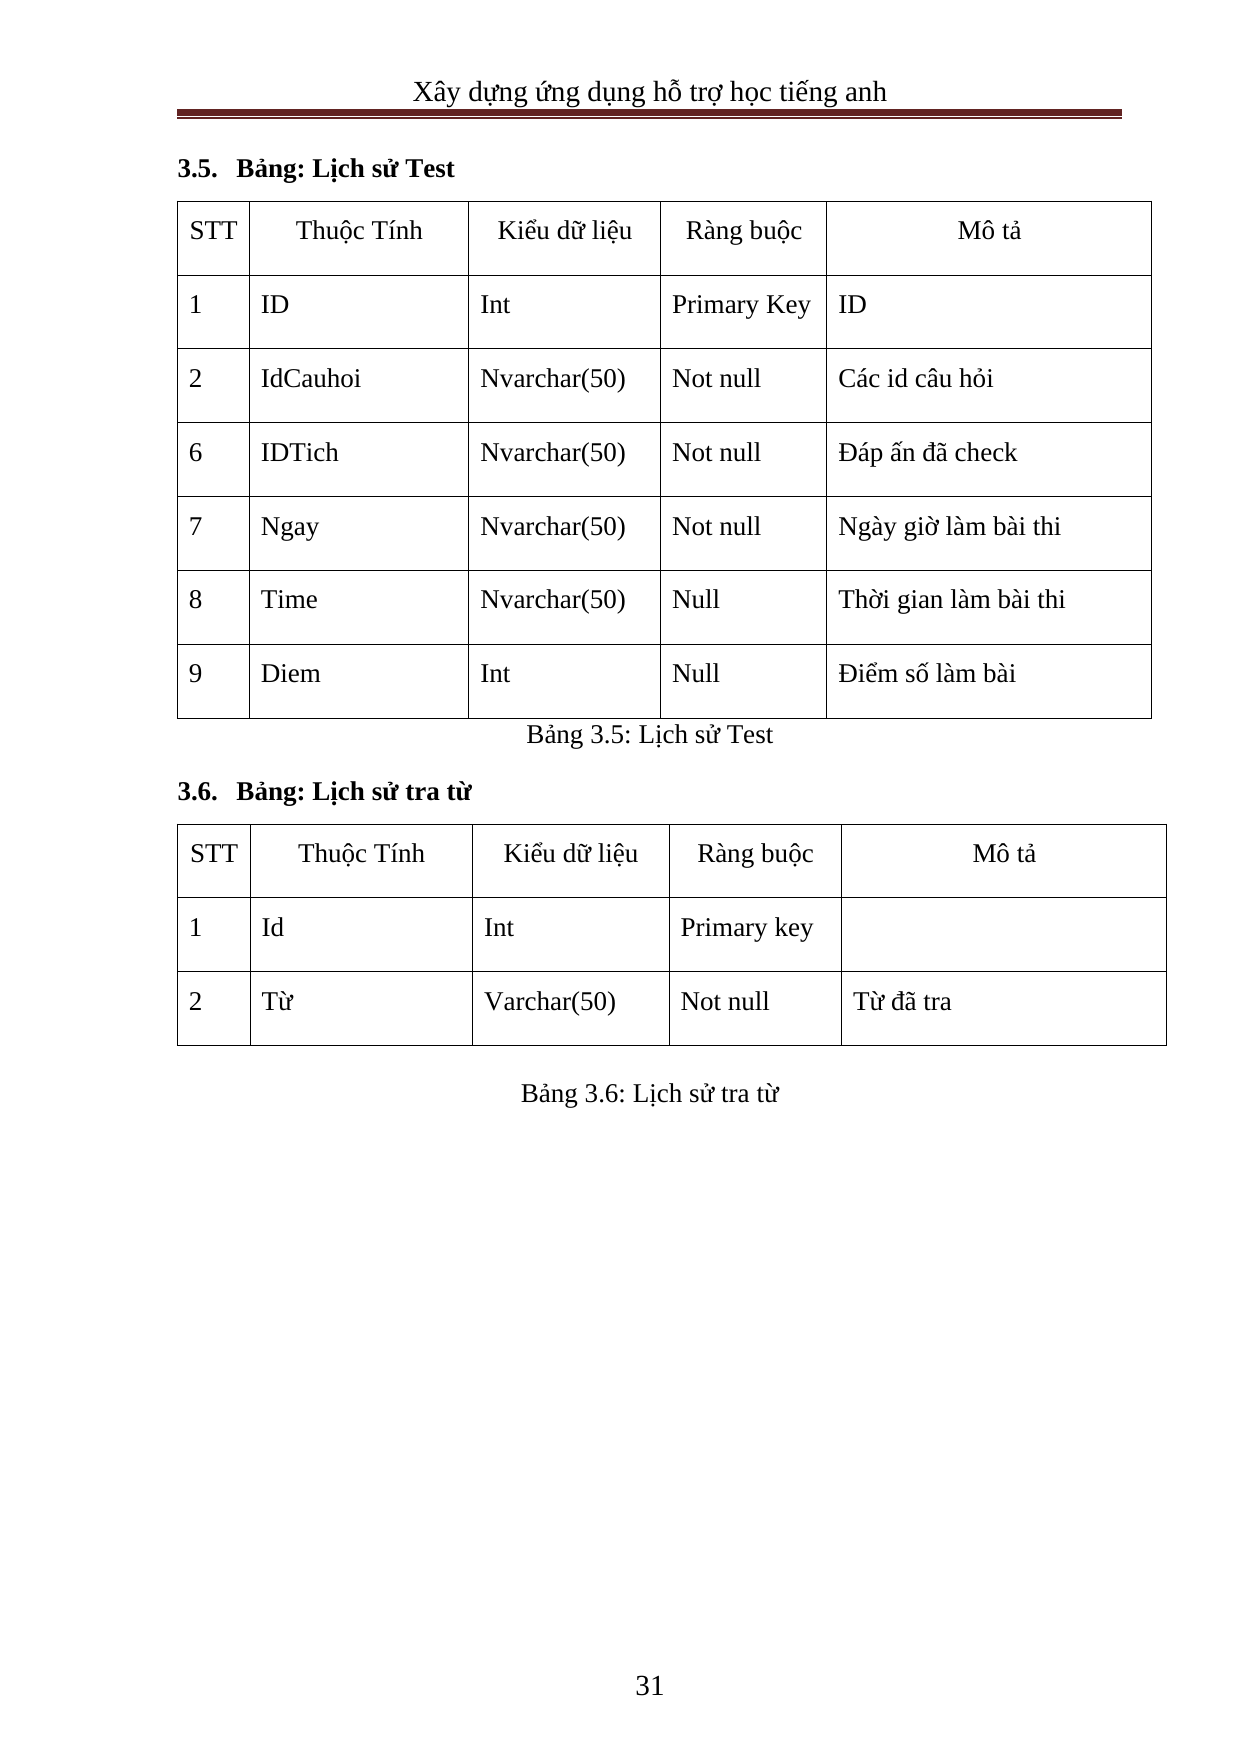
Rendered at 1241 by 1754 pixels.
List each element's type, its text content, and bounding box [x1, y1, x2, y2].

table_cell Int [473, 898, 669, 971]
table_cell 8 [178, 571, 249, 644]
table_cell Primary Key [661, 276, 826, 348]
table_cell Từ [251, 972, 472, 1045]
table_cell Thời gian làm bài thi [827, 571, 1151, 644]
table_header STT [178, 202, 249, 274]
text Bảng 3.6: Lịch sử tra từ [177, 1077, 1122, 1108]
table_cell Not null [661, 497, 826, 570]
table_cell Nvarchar(50) [469, 423, 660, 496]
table_cell [842, 898, 1166, 971]
table_cell Ngay [250, 497, 468, 570]
table_header Kiểu dữ liệu [473, 825, 669, 897]
table_cell 2 [178, 349, 249, 422]
table_cell Ngày giờ làm bài thi [827, 497, 1151, 570]
table_cell Not null [661, 423, 826, 496]
table_cell Not null [661, 349, 826, 422]
table_header STT [178, 825, 250, 897]
table_cell IdCauhoi [250, 349, 468, 422]
list Bảng: Lịch sử tra từ [177, 775, 1122, 806]
table_cell Int [469, 276, 660, 348]
table_cell 2 [178, 972, 250, 1045]
table_cell Not null [670, 972, 841, 1045]
table_header Thuộc Tính [251, 825, 472, 897]
table_cell Các id câu hỏi [827, 349, 1151, 422]
table_cell Nvarchar(50) [469, 571, 660, 644]
table_cell 6 [178, 423, 249, 496]
table_cell Nvarchar(50) [469, 349, 660, 422]
table_cell Diem [250, 645, 468, 718]
table_cell Điểm số làm bài [827, 645, 1151, 718]
table_cell Int [469, 645, 660, 718]
list Bảng: Lịch sử Test [177, 152, 1122, 183]
table_cell Null [661, 645, 826, 718]
table_cell Id [251, 898, 472, 971]
table_cell IDTich [250, 423, 468, 496]
table_cell 9 [178, 645, 249, 718]
table_header Mô tả [842, 825, 1166, 897]
table_cell Null [661, 571, 826, 644]
text Bảng 3.5: Lịch sử Test [177, 719, 1122, 750]
table_cell 7 [178, 497, 249, 570]
table_cell Primary key [670, 898, 841, 971]
table_cell 1 [178, 276, 249, 348]
table_cell Đáp ấn đã check [827, 423, 1151, 496]
table_cell Nvarchar(50) [469, 497, 660, 570]
table_cell ID [827, 276, 1151, 348]
table_cell ID [250, 276, 468, 348]
table_cell Time [250, 571, 468, 644]
table_header Mô tả [827, 202, 1151, 274]
table_header Kiểu dữ liệu [469, 202, 660, 274]
table_cell Từ đã tra [842, 972, 1166, 1045]
table_cell Varchar(50) [473, 972, 669, 1045]
table_header Thuộc Tính [250, 202, 468, 274]
table_cell 1 [178, 898, 250, 971]
table_header Ràng buộc [661, 202, 826, 274]
table_header Ràng buộc [670, 825, 841, 897]
